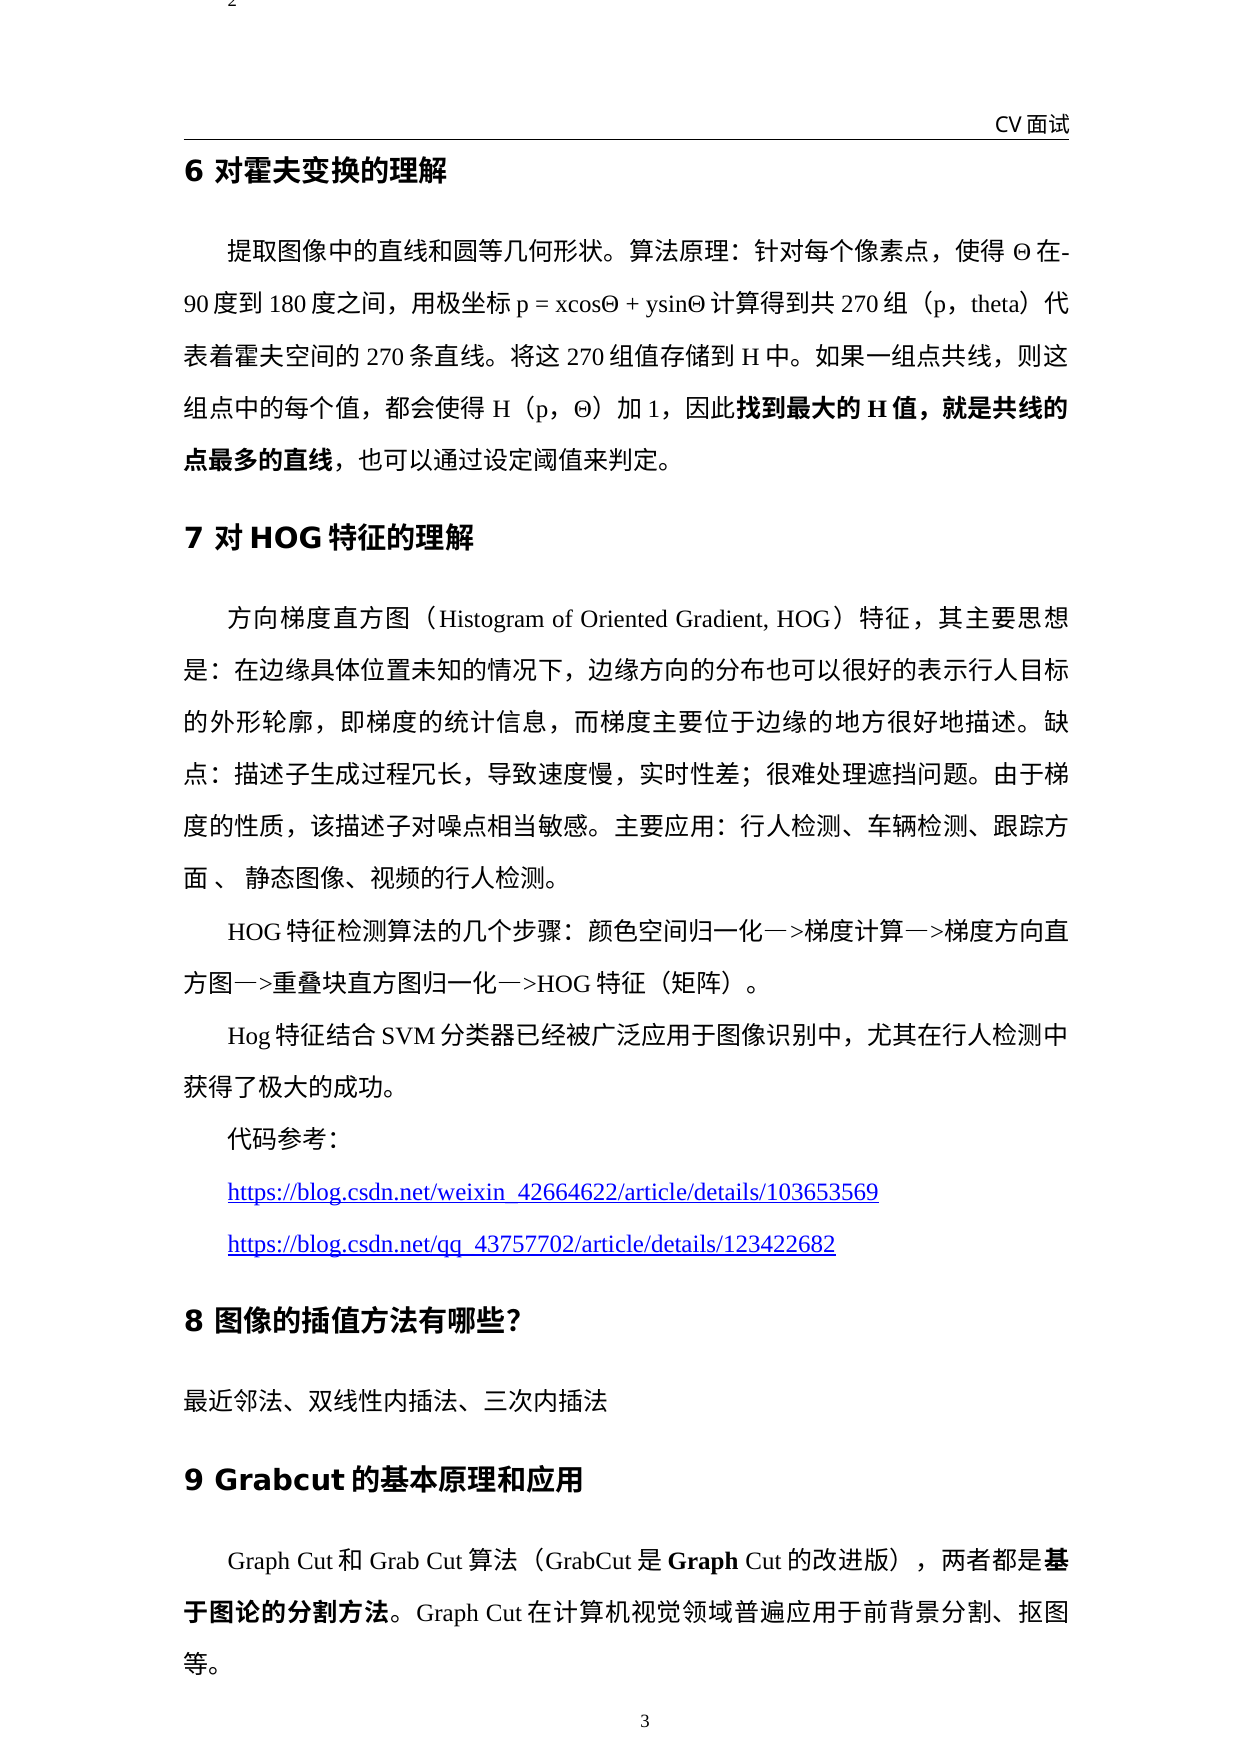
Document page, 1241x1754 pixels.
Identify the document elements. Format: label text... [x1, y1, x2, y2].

subtitle 6 对霍夫变换的理解 [184, 140, 1069, 192]
subtitle 7 对HOG特征的理解 [184, 507, 1069, 559]
subtitle 9 Grabcut的基本原理和应用 [184, 1448, 1069, 1500]
text https://blog.csdn.net/weixin_42664622/article/details/103653569 [184, 1159, 1069, 1211]
text Graph Cut和Grab Cut算法（GrabCut是Graph Cut的改进版），两者都是基于图论的分割方法。Graph Cut在计算机视觉领域普遍应用于前背景分割、抠图等。 [184, 1527, 1069, 1684]
text 方向梯度直方图（Histogram of Oriented Gradient, HOG）特征，其主要思想是：在边缘具体位置未知的情况下，边缘方向的分布也可以很好的表示行人目标的外形轮廓，即梯度的统计信息，而梯度主要位于边缘的地方很好地描述。缺点：描述子生成过程冗长，导致速度慢，实时性差；很难处理遮挡问题。由于梯度的性质，该描述子对噪点相当敏感。主要应用：行人检测、车辆检测、跟踪方面 、 静态图像、视频的行人检测。 [184, 586, 1069, 898]
text 最近邻法、双线性内插法、三次内插法 [184, 1369, 1069, 1421]
text HOG特征检测算法的几个步骤：颜色空间归一化—>梯度计算—>梯度方向直方图—>重叠块直方图归一化—>HOG特征（矩阵）。 [184, 898, 1069, 1002]
text 代码参考： [184, 1107, 1069, 1159]
subtitle 8 图像的插值方法有哪些？ [184, 1290, 1069, 1342]
text https://blog.csdn.net/qq_43757702/article/details/123422682 [184, 1211, 1069, 1263]
text Hog特征结合SVM分类器已经被广泛应用于图像识别中，尤其在行人检测中获得了极大的成功。 [184, 1002, 1069, 1107]
text 提取图像中的直线和圆等几何形状。算法原理：针对每个像素点，使得Θ在-90度到180度之间，用极坐标p = xcosΘ + ysinΘ计算得到共270组（p，theta）代表着霍夫空间的270条直线。将这270组值存储到H中。如果一组点共线，则这组点中的每个值，都会使得H（p，Θ）加1，因此找到最大的H值，就是共线的点最多的直线，也可以通过设定阈值来判定。 [184, 219, 1069, 479]
